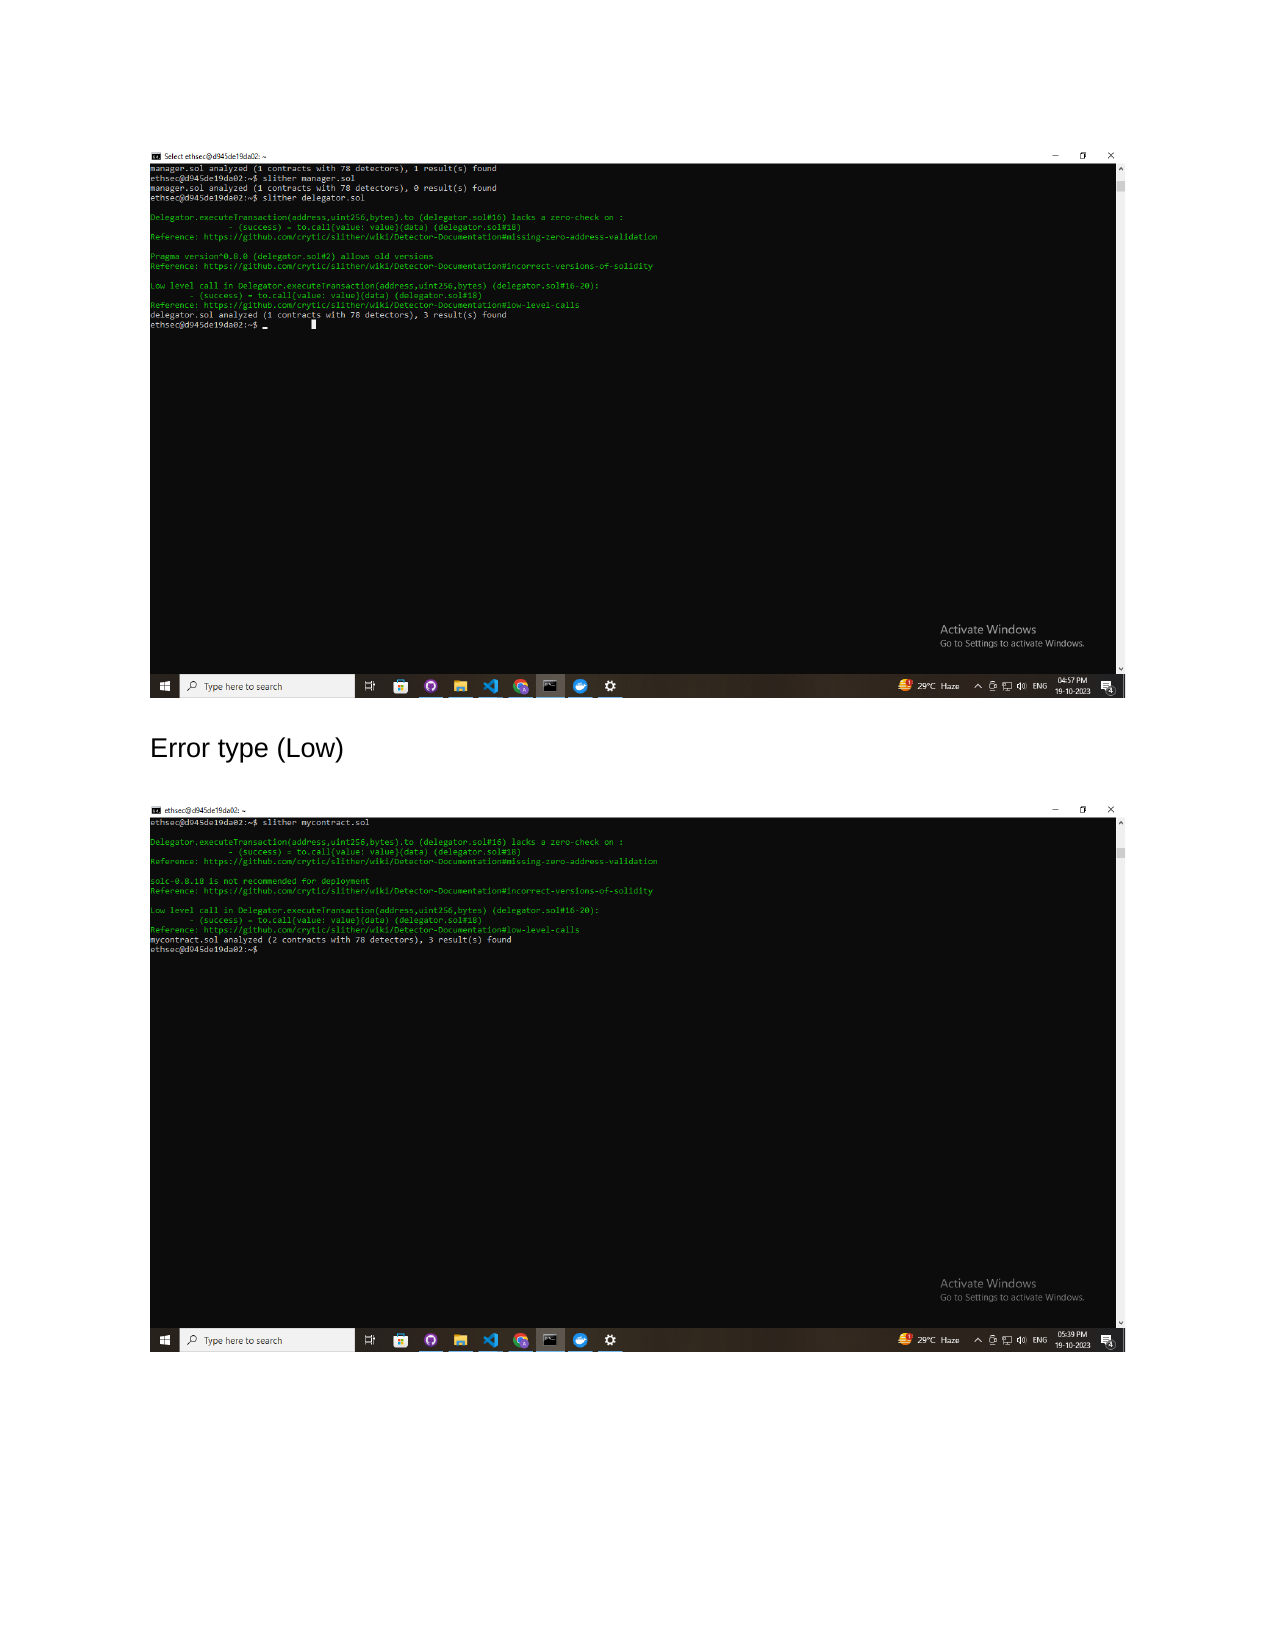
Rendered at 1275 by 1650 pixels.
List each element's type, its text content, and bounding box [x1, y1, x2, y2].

picture [150, 150, 1125, 698]
text Error type (Low) [150, 732, 1125, 763]
picture [150, 803, 1125, 1352]
